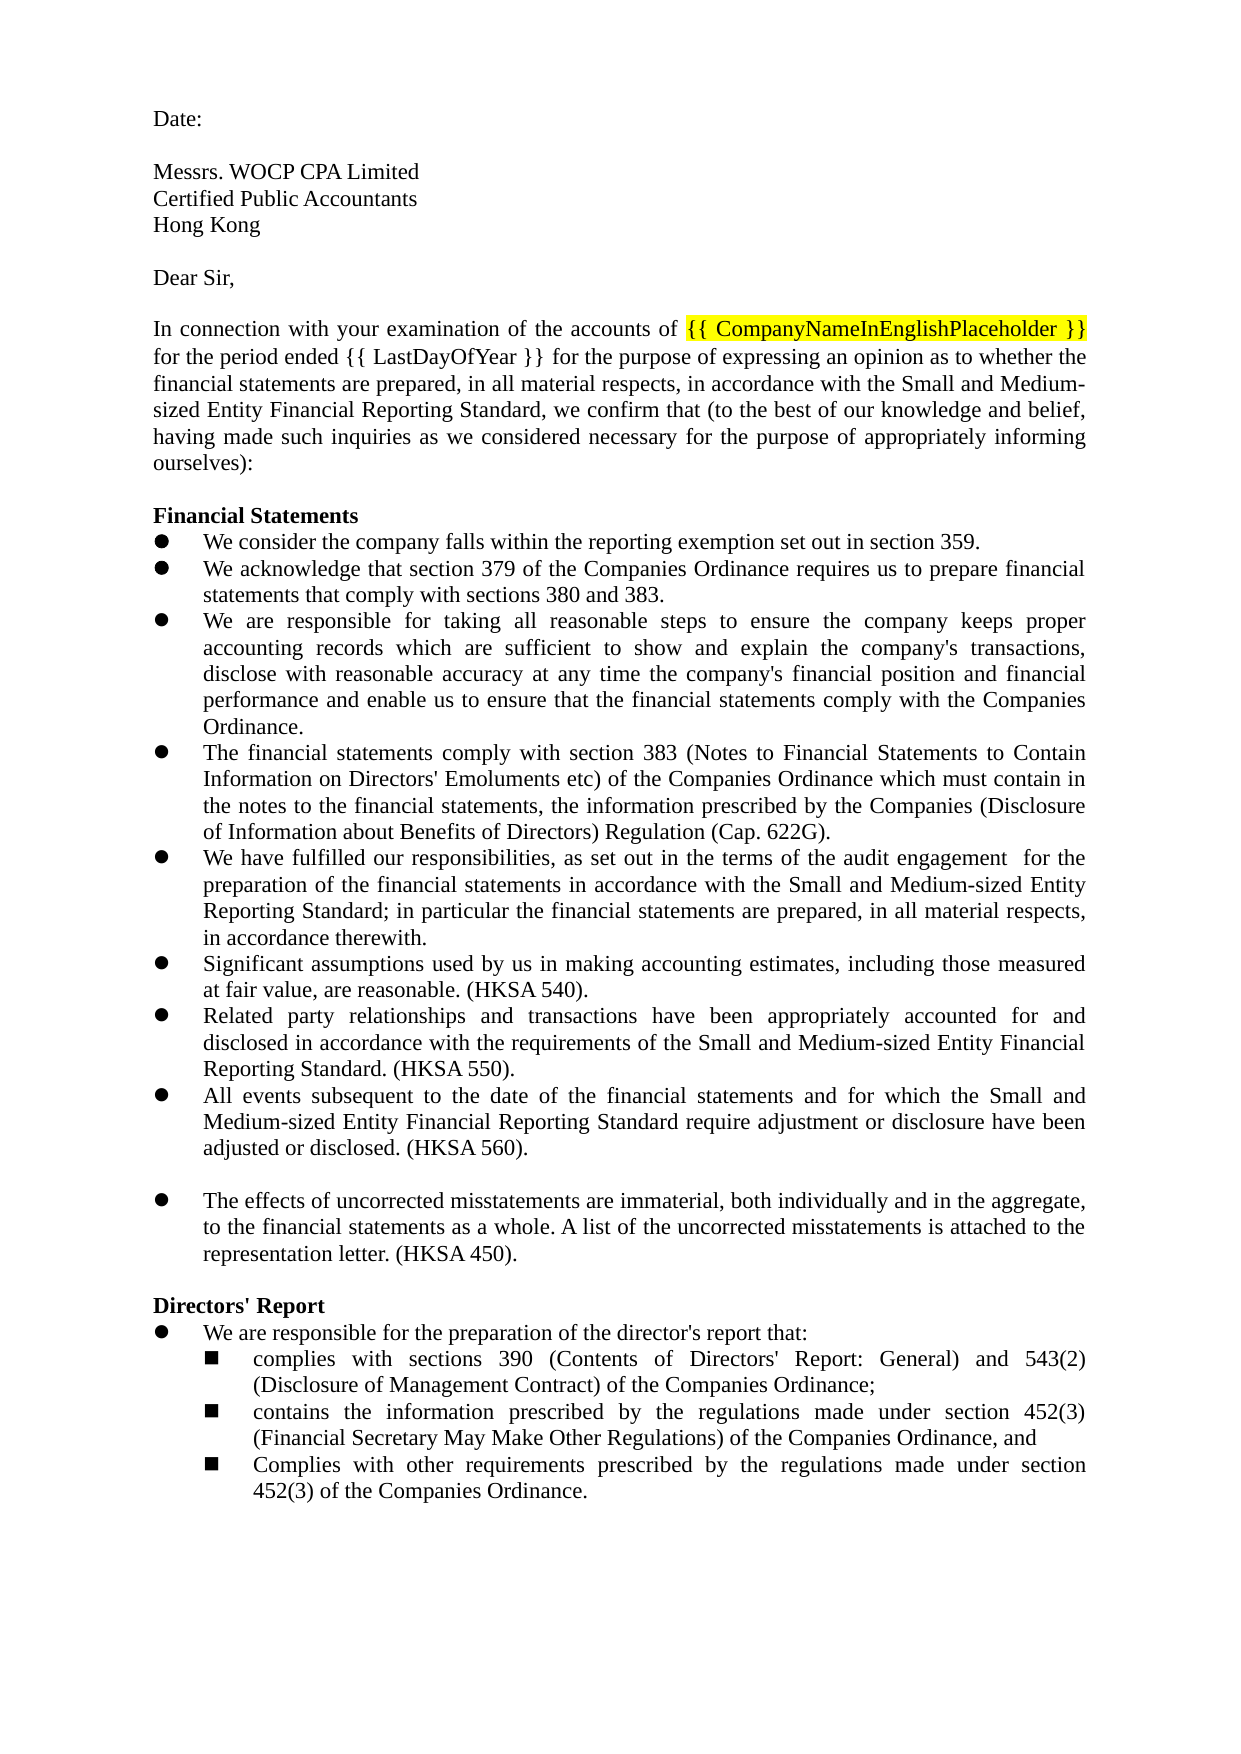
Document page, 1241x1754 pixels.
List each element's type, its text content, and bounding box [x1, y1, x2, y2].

list We are responsible for the preparation of the director's report that: [153, 1319, 1087, 1345]
text Date: [153, 106, 1087, 132]
list We are responsible for taking all reasonable steps to ensure the company keeps proper accounting records which are sufficient to show and explain the company's transactions, disclose with reasonable accuracy at any time the company's financial position and financial performance and enable us to ensure that the financial statements comply with the Companies Ordinance. [153, 607, 1087, 739]
text Certified Public Accountants [153, 184, 1087, 211]
text Dear Sir, [153, 264, 1087, 290]
list contains the information prescribed by the regulations made under section 452(3) (Financial Secretary May Make Other Regulations) of the Companies Ordinance, and [203, 1398, 1087, 1451]
text In connection with your examination of the accounts of {{ CompanyNameInEnglishPlaceholder }} for the period ended {{ LastDayOfYear }} for the purpose of expressing an opinion as to whether the financial statements are prepared, in all material respects, in accordance with the Small and Medium-sized Entity Financial Reporting Standard, we confirm that (to the best of our knowledge and belief, having made such inquiries as we considered necessary for the purpose of appropriately informing ourselves): [153, 315, 1087, 476]
list Related party relationships and transactions have been appropriately accounted for and disclosed in accordance with the requirements of the Small and Medium-sized Entity Financial Reporting Standard. (HKSA 550). [153, 1003, 1087, 1082]
text Hong Kong [153, 211, 1087, 237]
list Significant assumptions used by us in making accounting estimates, including those measured at fair value, are reasonable. (HKSA 540). [153, 950, 1087, 1003]
text Financial Statements [153, 502, 1087, 528]
list The financial statements comply with section 383 (Notes to Financial Statements to Contain Information on Directors' Emoluments etc) of the Companies Ordinance which must contain in the notes to the financial statements, the information prescribed by the Companies (Disclosure of Information about Benefits of Directors) Regulation (Cap. 622G). [153, 739, 1087, 844]
list The effects of uncorrected misstatements are immaterial, both individually and in the aggregate, to the financial statements as a whole. A list of the uncorrected misstatements is attached to the representation letter. (HKSA 450). [153, 1187, 1087, 1266]
list We have fulfilled our responsibilities, as set out in the terms of the audit engagement for the preparation of the financial statements in accordance with the Small and Medium-sized Entity Reporting Standard; in particular the financial statements are prepared, in all material respects, in accordance therewith. [153, 844, 1087, 950]
list All events subsequent to the date of the financial statements and for which the Small and Medium-sized Entity Financial Reporting Standard require adjustment or disclosure have been adjusted or disclosed. (HKSA 560). [153, 1082, 1087, 1161]
list We consider the company falls within the reporting exemption set out in section 359. [153, 528, 1087, 554]
list complies with sections 390 (Contents of Directors' Report: General) and 543(2) (Disclosure of Management Contract) of the Companies Ordinance; [203, 1345, 1087, 1398]
list We acknowledge that section 379 of the Companies Ordinance requires us to prepare financial statements that comply with sections 380 and 383. [153, 554, 1087, 607]
text Directors' Report [153, 1292, 1087, 1319]
text Messrs. WOCP CPA Limited [153, 158, 1087, 184]
list Complies with other requirements prescribed by the regulations made under section 452(3) of the Companies Ordinance. [203, 1451, 1087, 1503]
